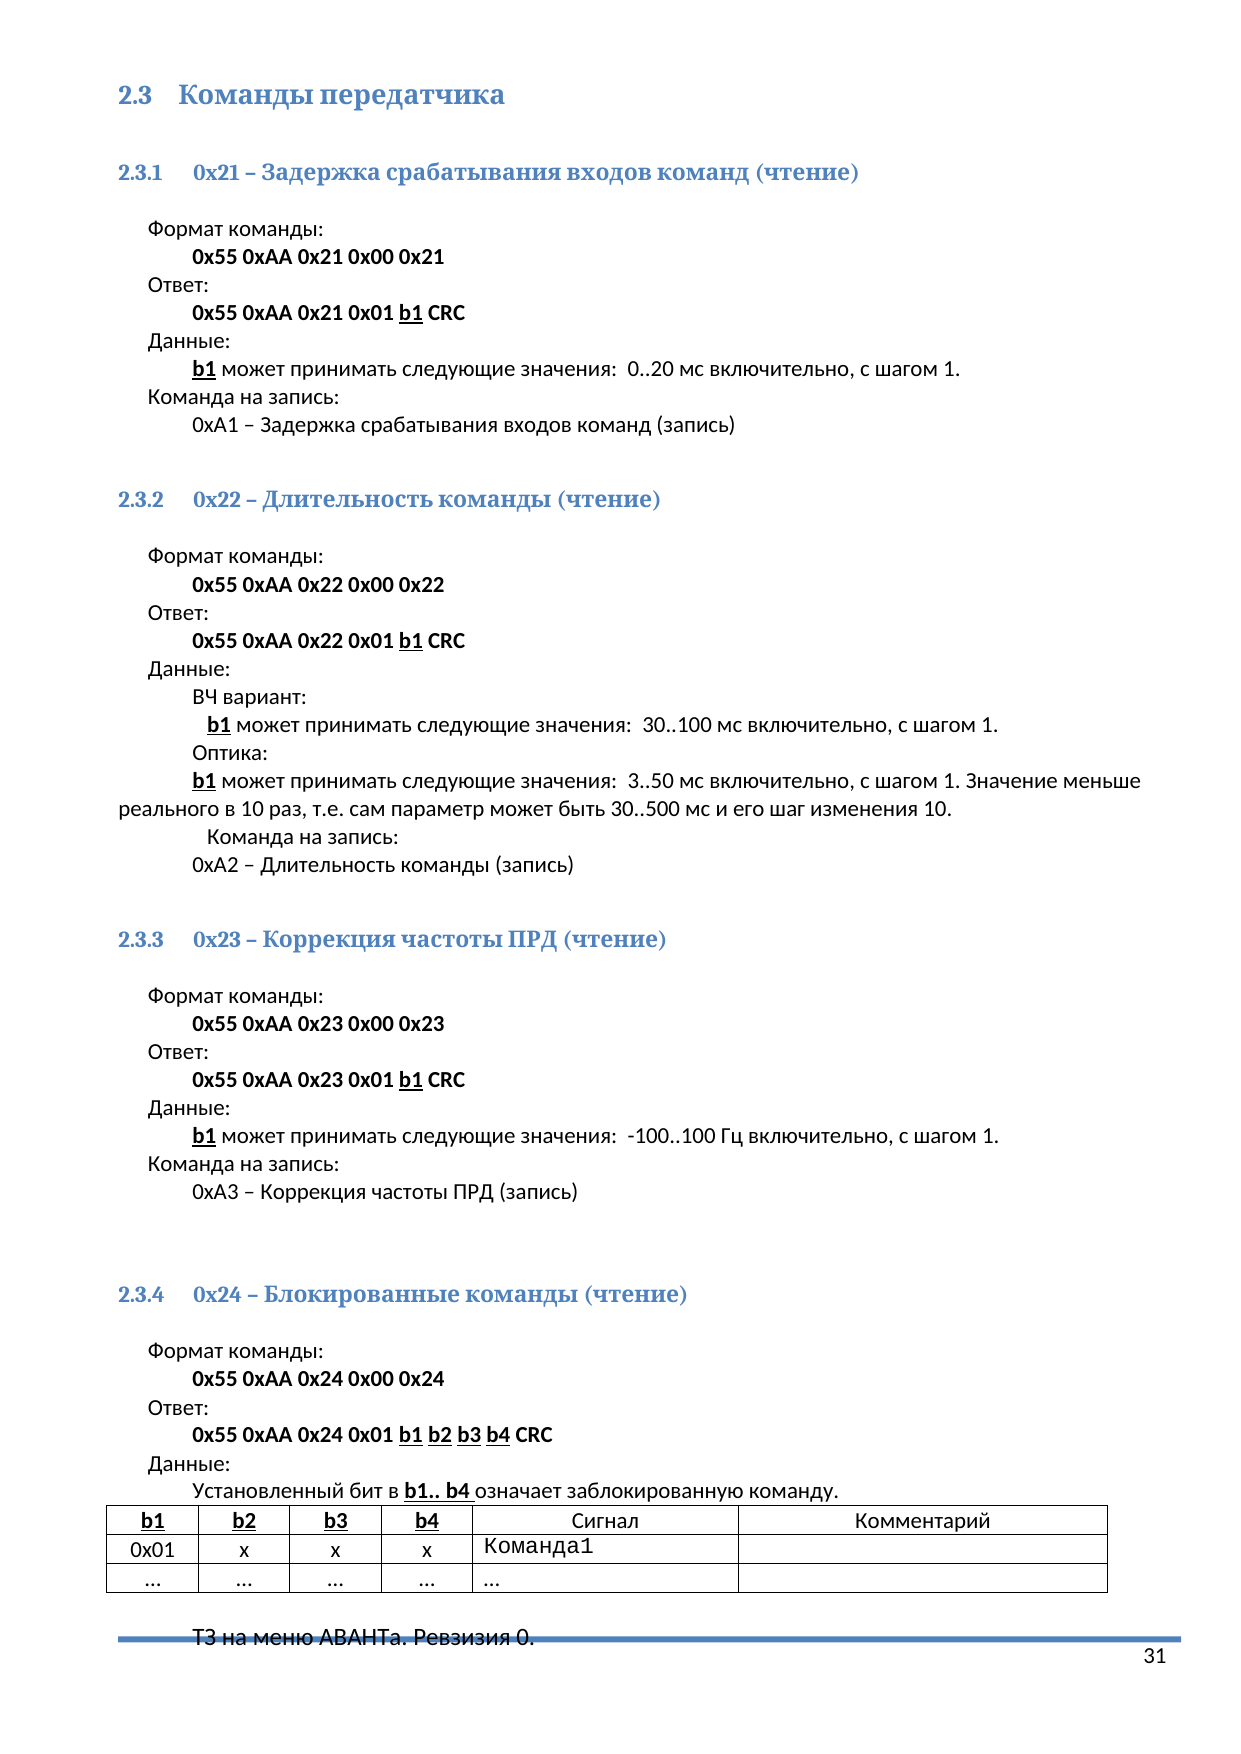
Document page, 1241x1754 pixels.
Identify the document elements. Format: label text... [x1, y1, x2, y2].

text Формат команды: [118, 542, 1181, 570]
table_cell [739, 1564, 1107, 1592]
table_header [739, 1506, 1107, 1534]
text Ответ: [118, 1393, 1181, 1421]
text Формат команды: [118, 214, 1181, 242]
text 0xA2 – Длительность команды (запись) [118, 850, 1181, 878]
text ВЧ вариант: [118, 682, 1181, 710]
text Данные: [118, 654, 1181, 682]
subtitle 0x23 – Коррекция частоты ПРД (чтение) [118, 927, 1181, 953]
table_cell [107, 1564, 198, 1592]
text Формат команды: [118, 981, 1181, 1009]
text 0x55 0xAA 0х24 0x00 0x24 [118, 1364, 1181, 1393]
text Данные: [118, 1449, 1181, 1477]
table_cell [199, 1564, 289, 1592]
text 0xA3 – Коррекция частоты ПРД (запись) [118, 1177, 1181, 1205]
text Установленный бит в b1.. b4 означает заблокированную команду. [118, 1477, 1181, 1505]
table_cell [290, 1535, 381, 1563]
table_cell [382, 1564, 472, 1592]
text Ответ: [118, 1037, 1181, 1065]
subtitle Команды передатчика [118, 80, 1181, 111]
subtitle 0x22 – Длительность команды (чтение) [118, 487, 1181, 514]
text b1 может принимать следующие значения: -100..100 Гц включительно, с шагом 1. [118, 1121, 1181, 1149]
text 0x55 0xAA 0x21 0x01 b1 CRC [118, 298, 1181, 326]
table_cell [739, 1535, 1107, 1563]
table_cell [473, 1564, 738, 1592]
text Данные: [118, 1093, 1181, 1121]
text Ответ: [118, 270, 1181, 298]
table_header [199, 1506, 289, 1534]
text Команда на запись: [118, 1149, 1181, 1177]
subtitle 0x21 – Задержка срабатывания входов команд (чтение) [118, 160, 1181, 186]
text Оптика: [118, 738, 1181, 766]
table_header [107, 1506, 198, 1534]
text Команда на запись: [118, 382, 1181, 410]
text 0x55 0xAA 0x24 0x01 b1 b2 b3 b4 CRC [118, 1421, 1181, 1449]
text b1 может принимать следующие значения: 3..50 мс включительно, с шагом 1. Значение меньше реального в 10 раз, т.е. сам параметр может быть 30..500 мс и его шаг изменения 10. [118, 766, 1181, 822]
text Формат команды: [118, 1337, 1181, 1364]
text 0x55 0xAA 0х22 0x00 0x22 [118, 570, 1181, 598]
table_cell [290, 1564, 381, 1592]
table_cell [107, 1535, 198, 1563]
text 0x55 0xAA 0х23 0x00 0x23 [118, 1009, 1181, 1037]
text 0x55 0xAA 0x23 0x01 b1 CRC [118, 1065, 1181, 1093]
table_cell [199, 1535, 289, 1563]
text b1 может принимать следующие значения: 30..100 мс включительно, с шагом 1. [118, 710, 1181, 738]
text 0x55 0xAA 0х21 0x00 0x21 [118, 242, 1181, 270]
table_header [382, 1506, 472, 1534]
text Данные: [118, 326, 1181, 354]
subtitle 0x24 – Блокированные команды (чтение) [118, 1282, 1181, 1308]
text 0x55 0xAA 0x22 0x01 b1 CRC [118, 626, 1181, 654]
text 0xA1 – Задержка срабатывания входов команд (запись) [118, 410, 1181, 438]
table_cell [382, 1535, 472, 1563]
text Команда на запись: [118, 822, 1181, 850]
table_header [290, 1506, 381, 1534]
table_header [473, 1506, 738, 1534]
text b1 может принимать следующие значения: 0..20 мс включительно, с шагом 1. [118, 354, 1181, 382]
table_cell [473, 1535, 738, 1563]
text Ответ: [118, 598, 1181, 626]
